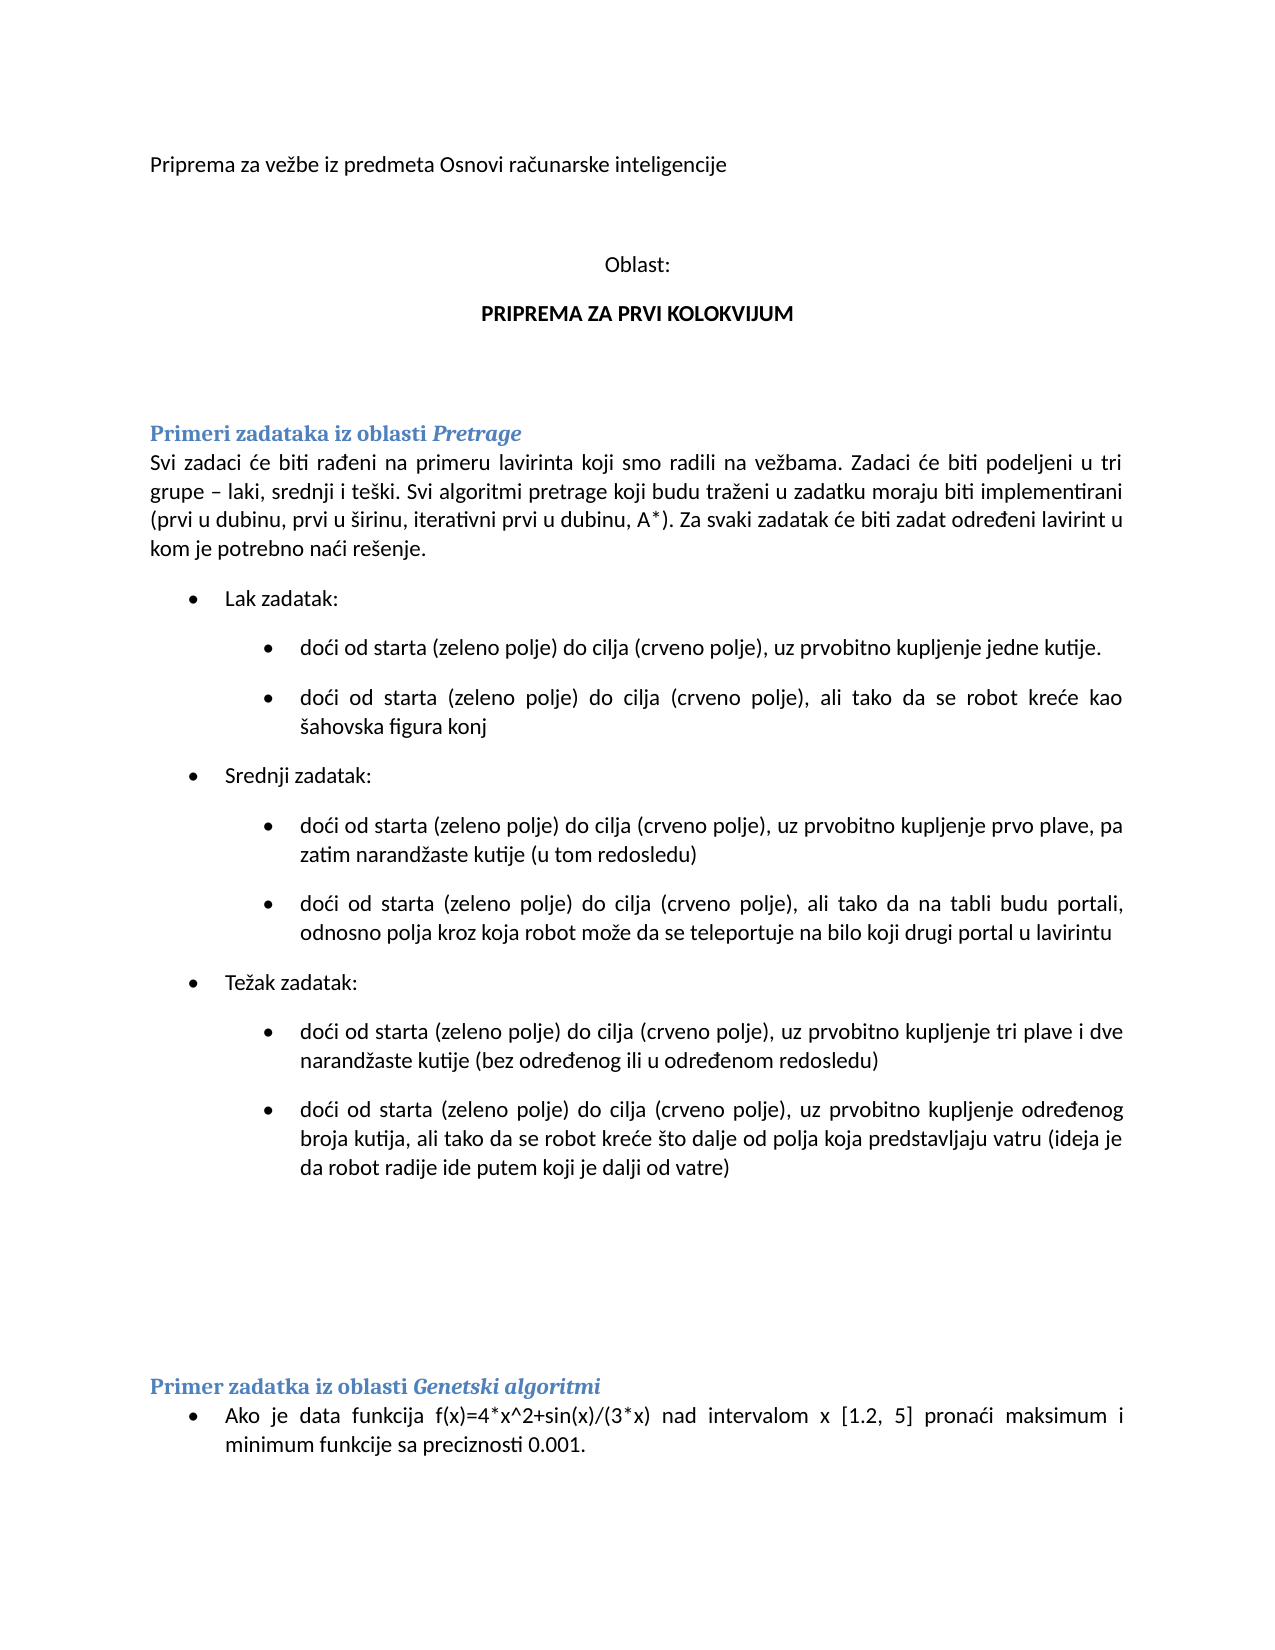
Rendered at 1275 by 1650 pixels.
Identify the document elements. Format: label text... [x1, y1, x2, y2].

list Lak zadatak: [187, 583, 1125, 612]
list Težak zadatak: [187, 967, 1125, 996]
text Primeri zadataka iz oblasti Pretrage [150, 419, 1125, 447]
list Ako je data funkcija f(x)=4*x^2+sin(x)/(3*x) nad intervalom x [1.2, 5] pronaći maksimum i minimum funkcije sa preciznosti 0.001. [187, 1400, 1125, 1458]
list Srednji zadatak: [187, 761, 1125, 789]
list doći od starta (zeleno polje) do cilja (crveno polje), ali tako da na tabli budu portali, odnosno polja kroz koja robot može da se teleportuje na bilo koji drugi portal u lavirintu [262, 889, 1125, 946]
text Primer zadatka iz oblasti Genetski algoritmi [150, 1372, 1125, 1400]
list doći od starta (zeleno polje) do cilja (crveno polje), ali tako da se robot kreće kao šahovska figura konj [262, 682, 1125, 740]
text PRIPREMA ZA PRVI KOLOKVIJUM [150, 299, 1125, 327]
list doći od starta (zeleno polje) do cilja (crveno polje), uz prvobitno kupljenje tri plave i dve narandžaste kutije (bez određenog ili u određenom redosledu) [262, 1017, 1125, 1074]
list doći od starta (zeleno polje) do cilja (crveno polje), uz prvobitno kupljenje jedne kutije. [262, 633, 1125, 662]
text Priprema za vežbe iz predmeta Osnovi računarske inteligencije [150, 150, 1125, 179]
list doći od starta (zeleno polje) do cilja (crveno polje), uz prvobitno kupljenje prvo plave, pa zatim narandžaste kutije (u tom redosledu) [262, 810, 1125, 868]
text Svi zadaci će biti rađeni na primeru lavirinta koji smo radili na vežbama. Zadaci će biti podeljeni u tri grupe – laki, srednji i teški. Svi algoritmi pretrage koji budu traženi u zadatku moraju biti implementirani (prvi u dubinu, prvi u širinu, iterativni prvi u dubinu, A*). Za svaki zadatak će biti zadat određeni lavirint u kom je potrebno naći rešenje. [150, 447, 1125, 562]
text Oblast: [150, 249, 1125, 278]
list doći od starta (zeleno polje) do cilja (crveno polje), uz prvobitno kupljenje određenog broja kutija, ali tako da se robot kreće što dalje od polja koja predstavljaju vatru (ideja je da robot radije ide putem koji je dalji od vatre) [262, 1095, 1125, 1181]
